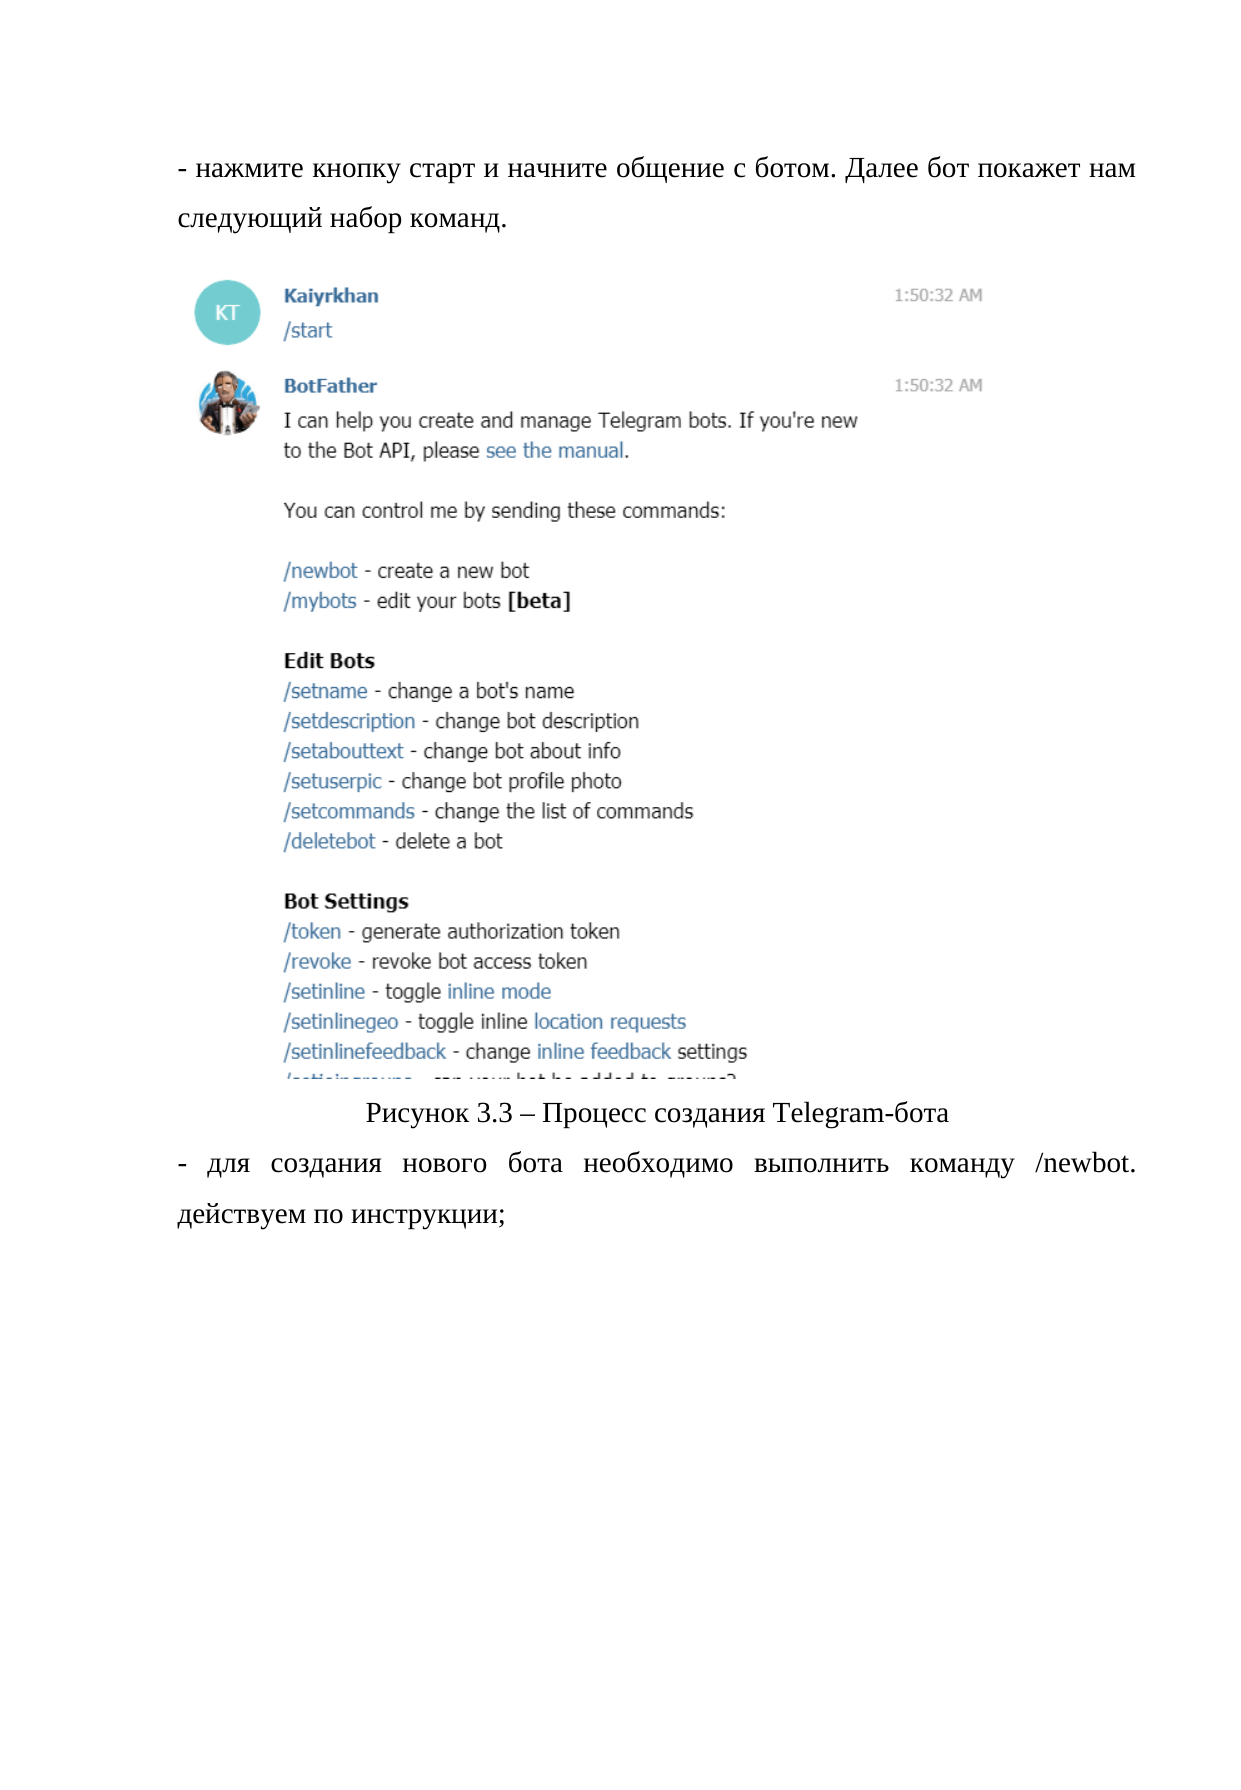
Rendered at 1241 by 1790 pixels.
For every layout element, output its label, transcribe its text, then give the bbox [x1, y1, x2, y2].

list Рисунок 3.3 – Процесс создания Telegram-бота [177, 1095, 1137, 1129]
text - нажмите кнопку старт и начните общение с ботом. Далее бот покажет нам следующий набор команд. [177, 150, 1137, 234]
picture [177, 251, 1025, 1079]
list - для создания нового бота необходимо выполнить команду /newbot. действуем по инструкции; [177, 1146, 1137, 1229]
